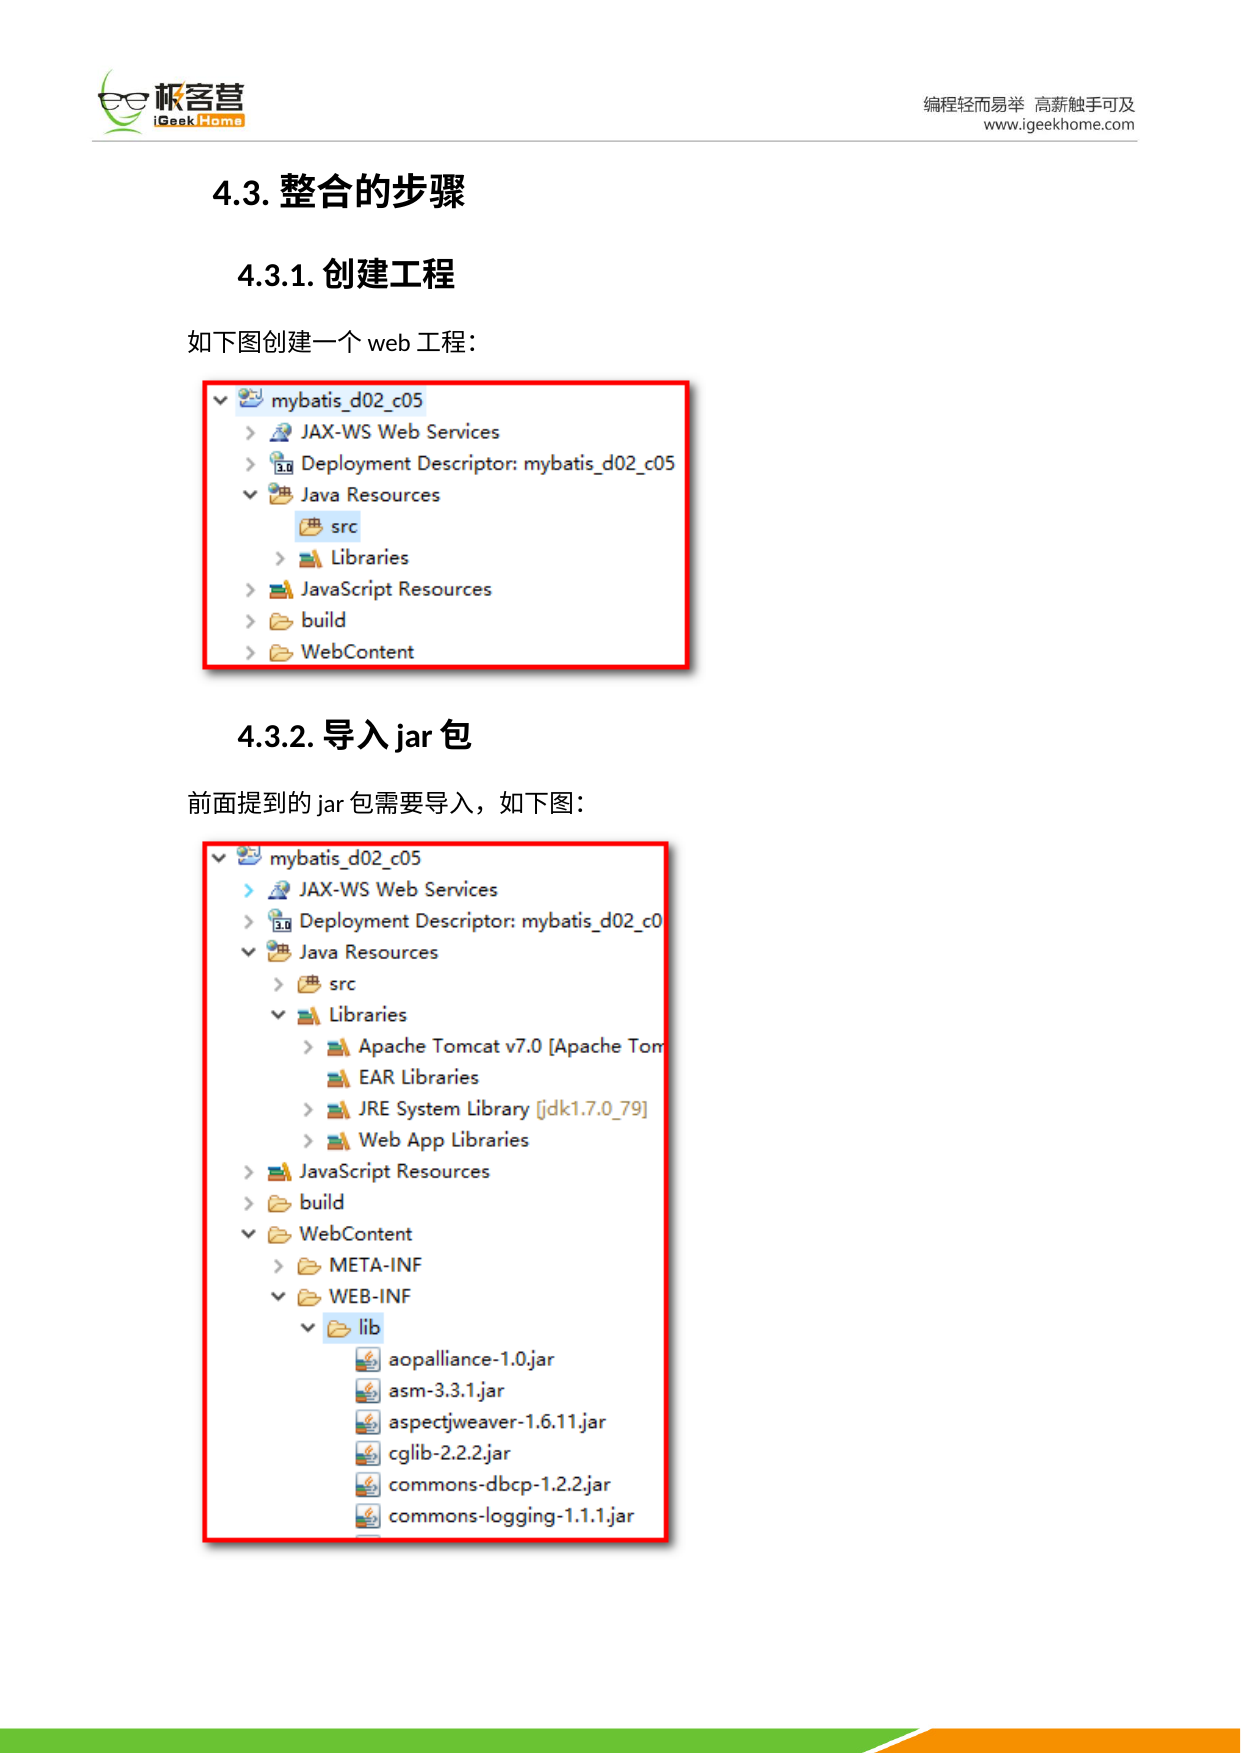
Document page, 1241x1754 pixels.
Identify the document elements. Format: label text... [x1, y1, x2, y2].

text 如下图创建一个web工程： [187, 322, 1053, 359]
text 前面提到的jar包需要导入，如下图： [187, 783, 1053, 819]
picture [0, 0, 1241, 149]
subtitle 整合的步骤 [212, 162, 1053, 216]
picture [0, 1690, 1241, 1753]
picture [187, 365, 707, 687]
subtitle 导入jar包 [237, 709, 1053, 757]
subtitle 创建工程 [237, 248, 1053, 296]
picture [187, 826, 686, 1560]
